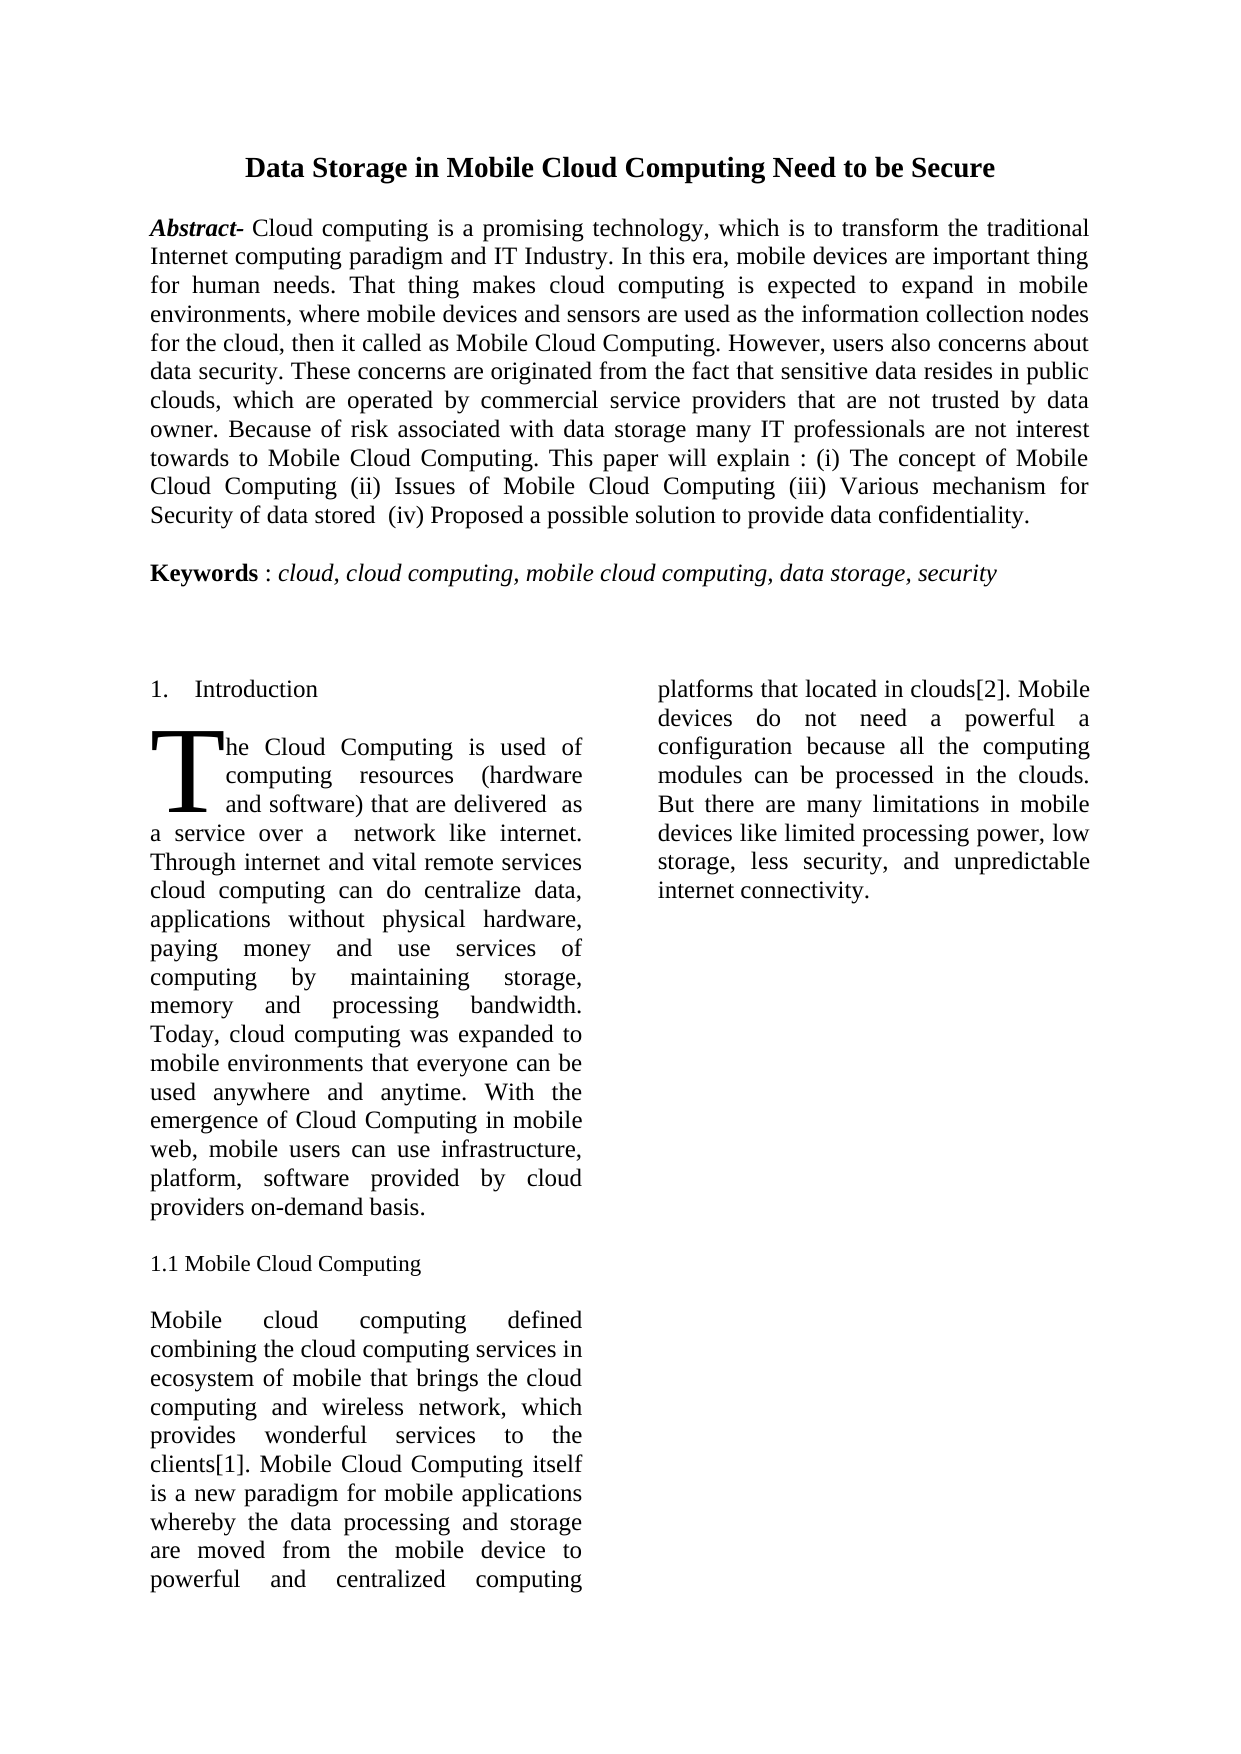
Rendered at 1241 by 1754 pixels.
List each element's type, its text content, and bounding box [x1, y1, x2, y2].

text Keywords : cloud, cloud computing, mobile cloud computing, data storage, security [150, 558, 1090, 587]
text Mobile cloud computing defined combining the cloud computing services in ecosystem of mobile that brings the cloud computing and wireless network, which provides wonderful services to the clients[1]. Mobile Cloud Computing itself is a new paradigm for mobile applications whereby the data processing and storage are moved from the mobile device to powerful and centralized computing platforms that located in clouds[2]. Mobile devices do not need a powerful a configuration because all the computing modules can be processed in the clouds. But there are many limitations in mobile devices like limited processing power, low storage, less security, and unpredictable internet connectivity. [150, 1305, 583, 1593]
text he Cloud Computing is used of computing resources (hardware and software) that are delivered as a service over a network like internet. Through internet and vital remote services cloud computing can do centralize data, applications without physical hardware, paying money and use services of computing by maintaining storage, memory and processing bandwidth. Today, cloud computing was expanded to mobile environments that everyone can be used anywhere and anytime. With the emergence of Cloud Computing in mobile web, mobile users can use infrastructure, platform, software provided by cloud providers on-demand basis. [150, 732, 583, 1221]
text 1.1 Mobile Cloud Computing [150, 1250, 583, 1276]
list Introduction [150, 674, 583, 703]
text Mobile cloud computing defined combining the cloud computing services in ecosystem of mobile that brings the cloud computing and wireless network, which provides wonderful services to the clients[1]. Mobile Cloud Computing itself is a new paradigm for mobile applications whereby the data processing and storage are moved from the mobile device to powerful and centralized computing platforms that located in clouds[2]. Mobile devices do not need a powerful a configuration because all the computing modules can be processed in the clouds. But there are many limitations in mobile devices like limited processing power, low storage, less security, and unpredictable internet connectivity. [658, 674, 1090, 904]
text Data Storage in Mobile Cloud Computing Need to be Secure [150, 150, 1090, 183]
text Abstract- Cloud computing is a promising technology, which is to transform the traditional Internet computing paradigm and IT Industry. In this era, mobile devices are important thing for human needs. That thing makes cloud computing is expected to expand in mobile environments, where mobile devices and sensors are used as the information collection nodes for the cloud, then it called as Mobile Cloud Computing. However, users also concerns about data security. These concerns are originated from the fact that sensitive data resides in public clouds, which are operated by commercial service providers that are not trusted by data owner. Because of risk associated with data storage many IT professionals are not interest towards to Mobile Cloud Computing. This paper will explain : (i) The concept of Mobile Cloud Computing (ii) Issues of Mobile Cloud Computing (iii) Various mechanism for Security of data stored (iv) Proposed a possible solution to provide data confidentiality. [150, 213, 1090, 529]
